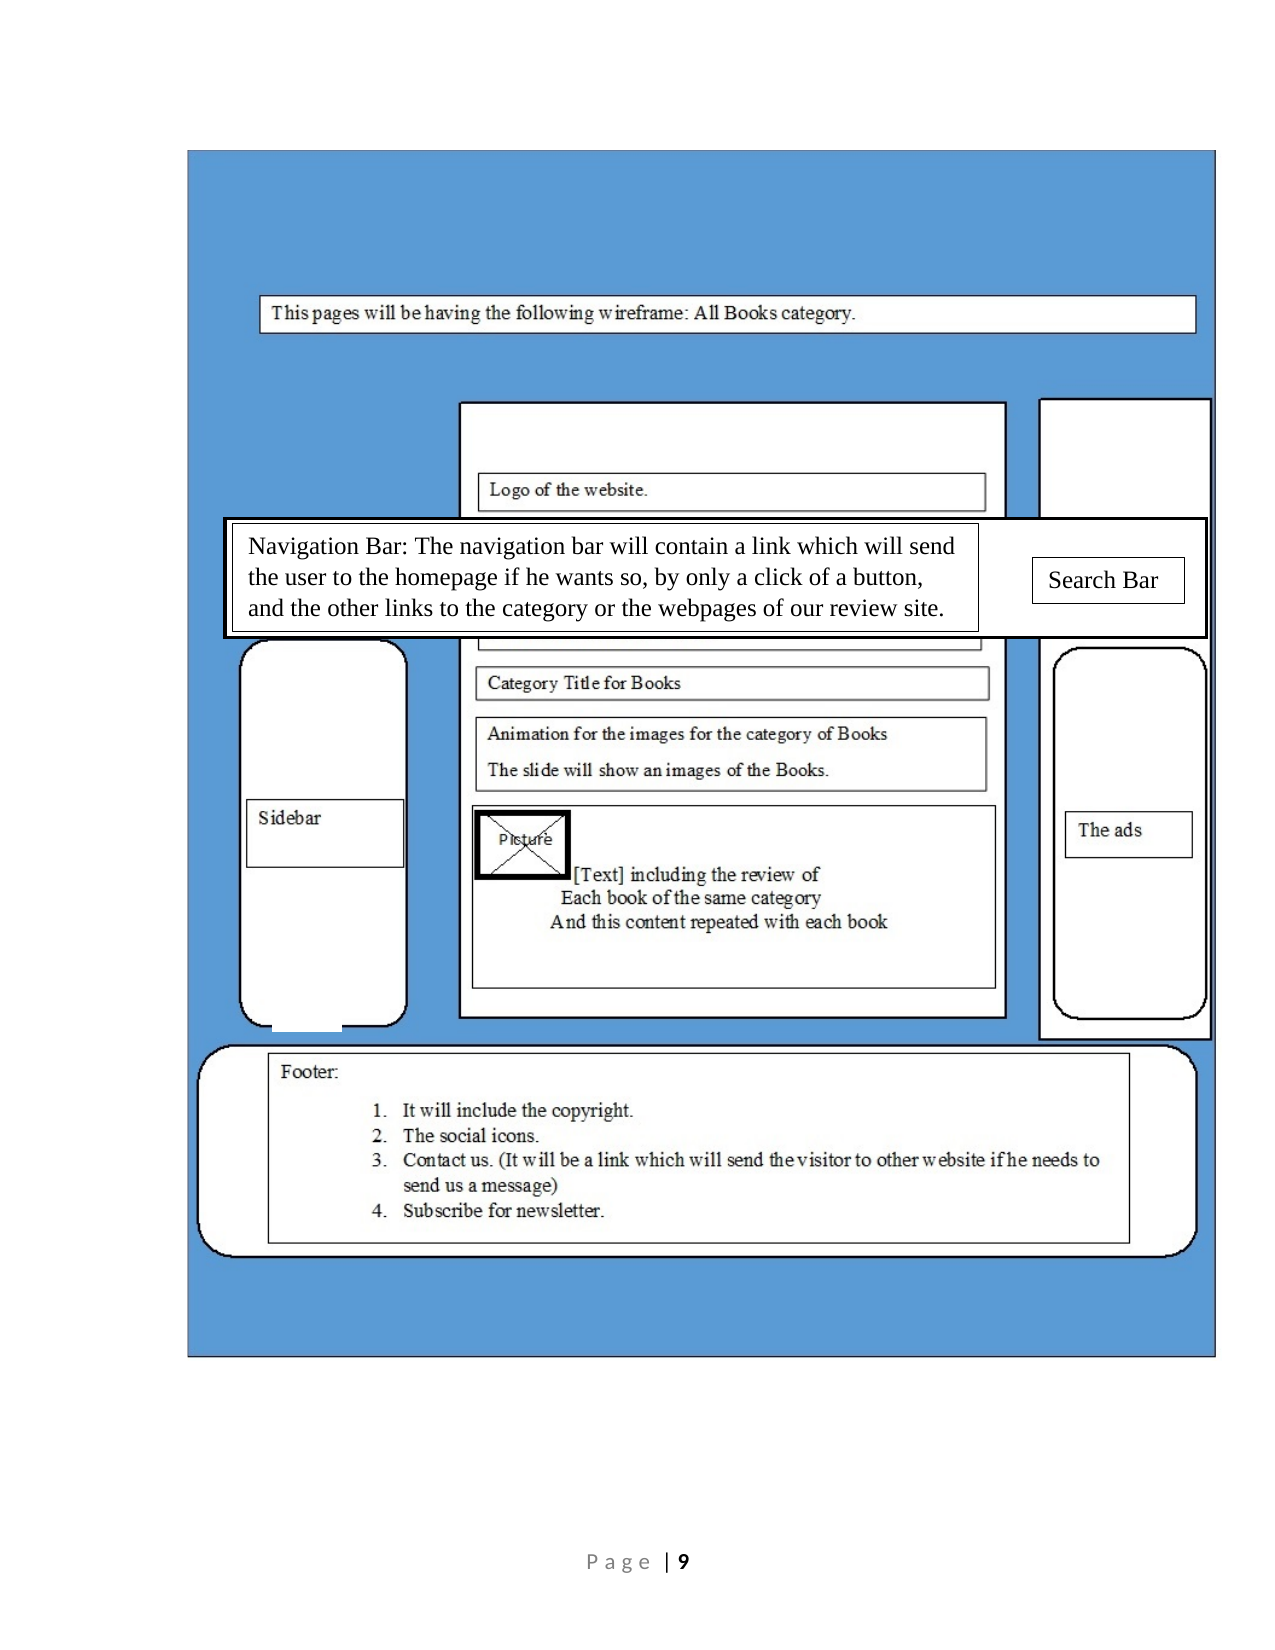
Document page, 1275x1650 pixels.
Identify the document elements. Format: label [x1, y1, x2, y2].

picture [187, 150, 1222, 1361]
